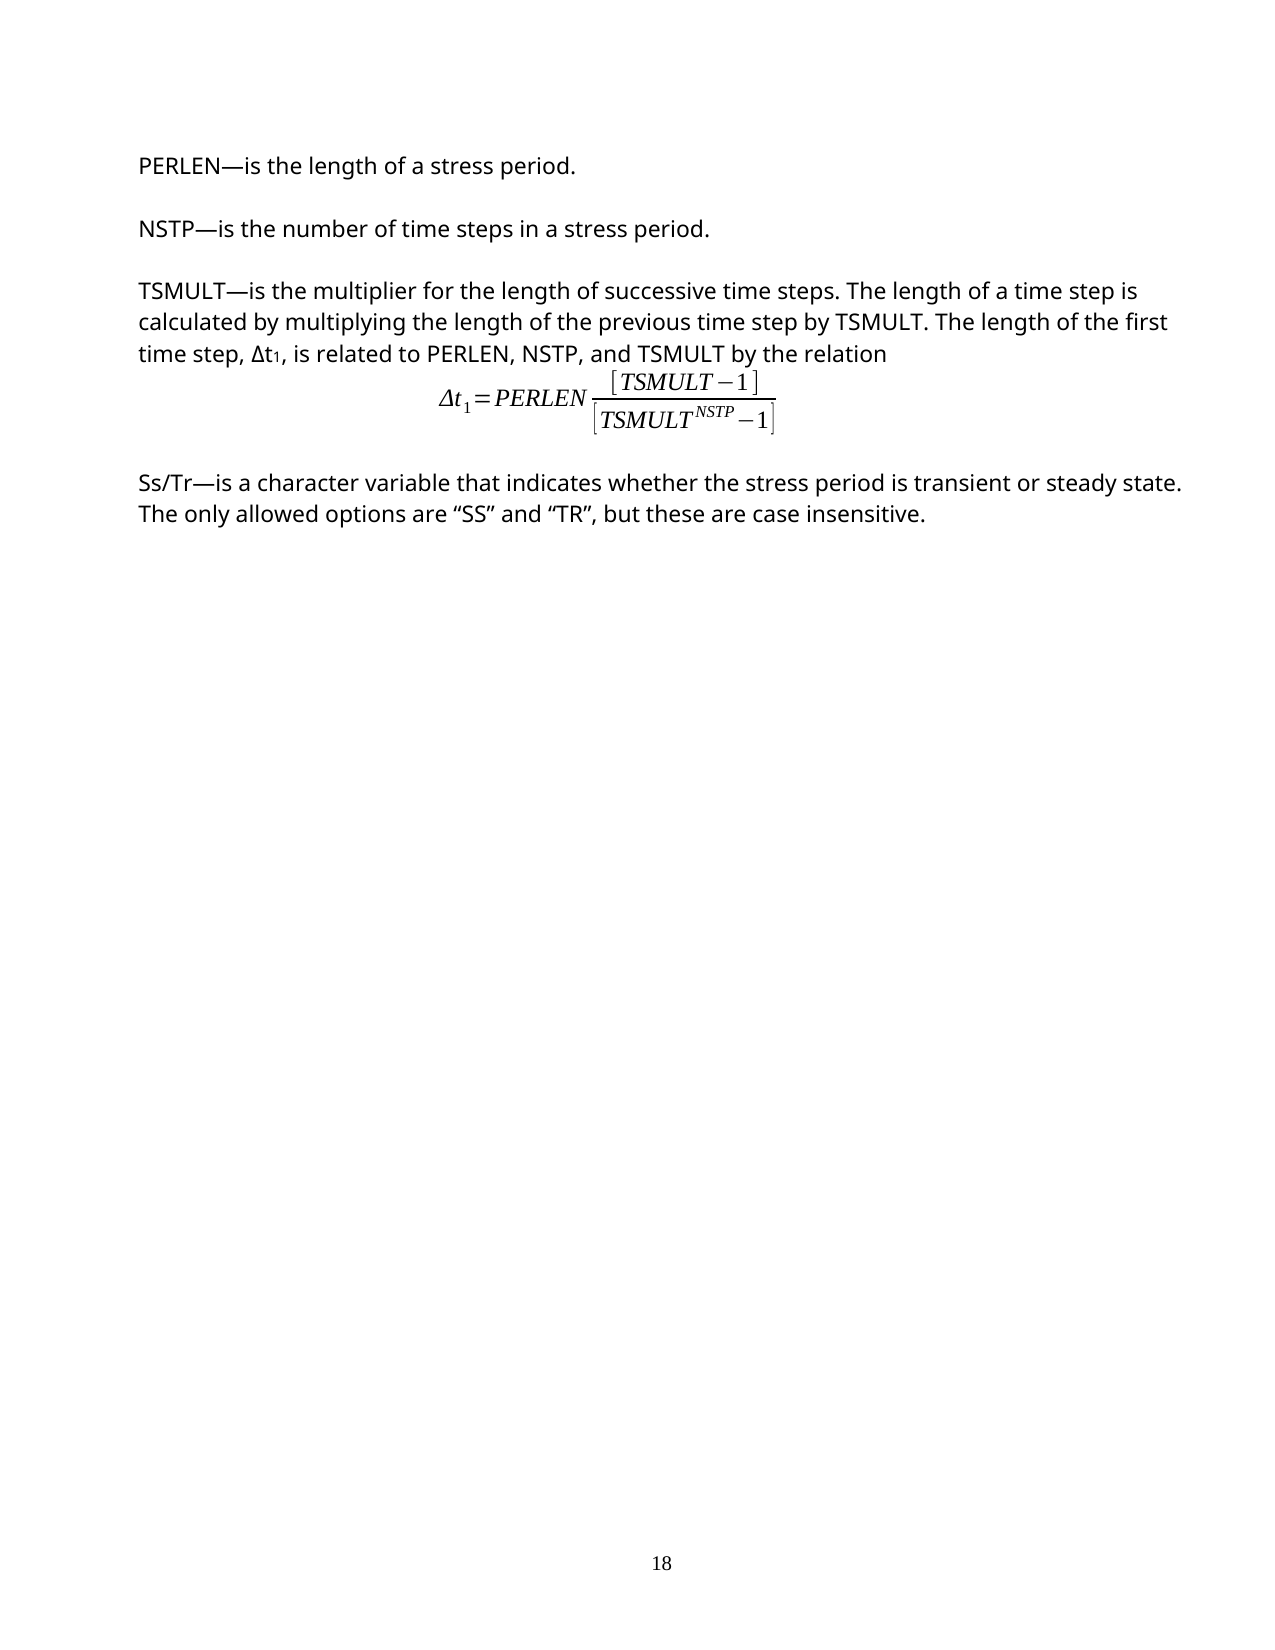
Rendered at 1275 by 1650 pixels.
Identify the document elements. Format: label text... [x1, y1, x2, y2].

text TSMULT—is the multiplier for the length of successive time steps. The length of a time step is calculated by multiplying the length of the previous time step by TSMULT. The length of the first time step, Δt1, is related to PERLEN, NSTP, and TSMULT by the relation [138, 275, 1185, 369]
text PERLEN—is the length of a stress period. [138, 150, 1185, 181]
text NSTP—is the number of time steps in a stress period. [138, 212, 1185, 244]
text Ss/Tr—is a character variable that indicates whether the stress period is transient or steady state. The only allowed options are “SS” and “TR”, but these are case insensitive. [138, 467, 1185, 529]
